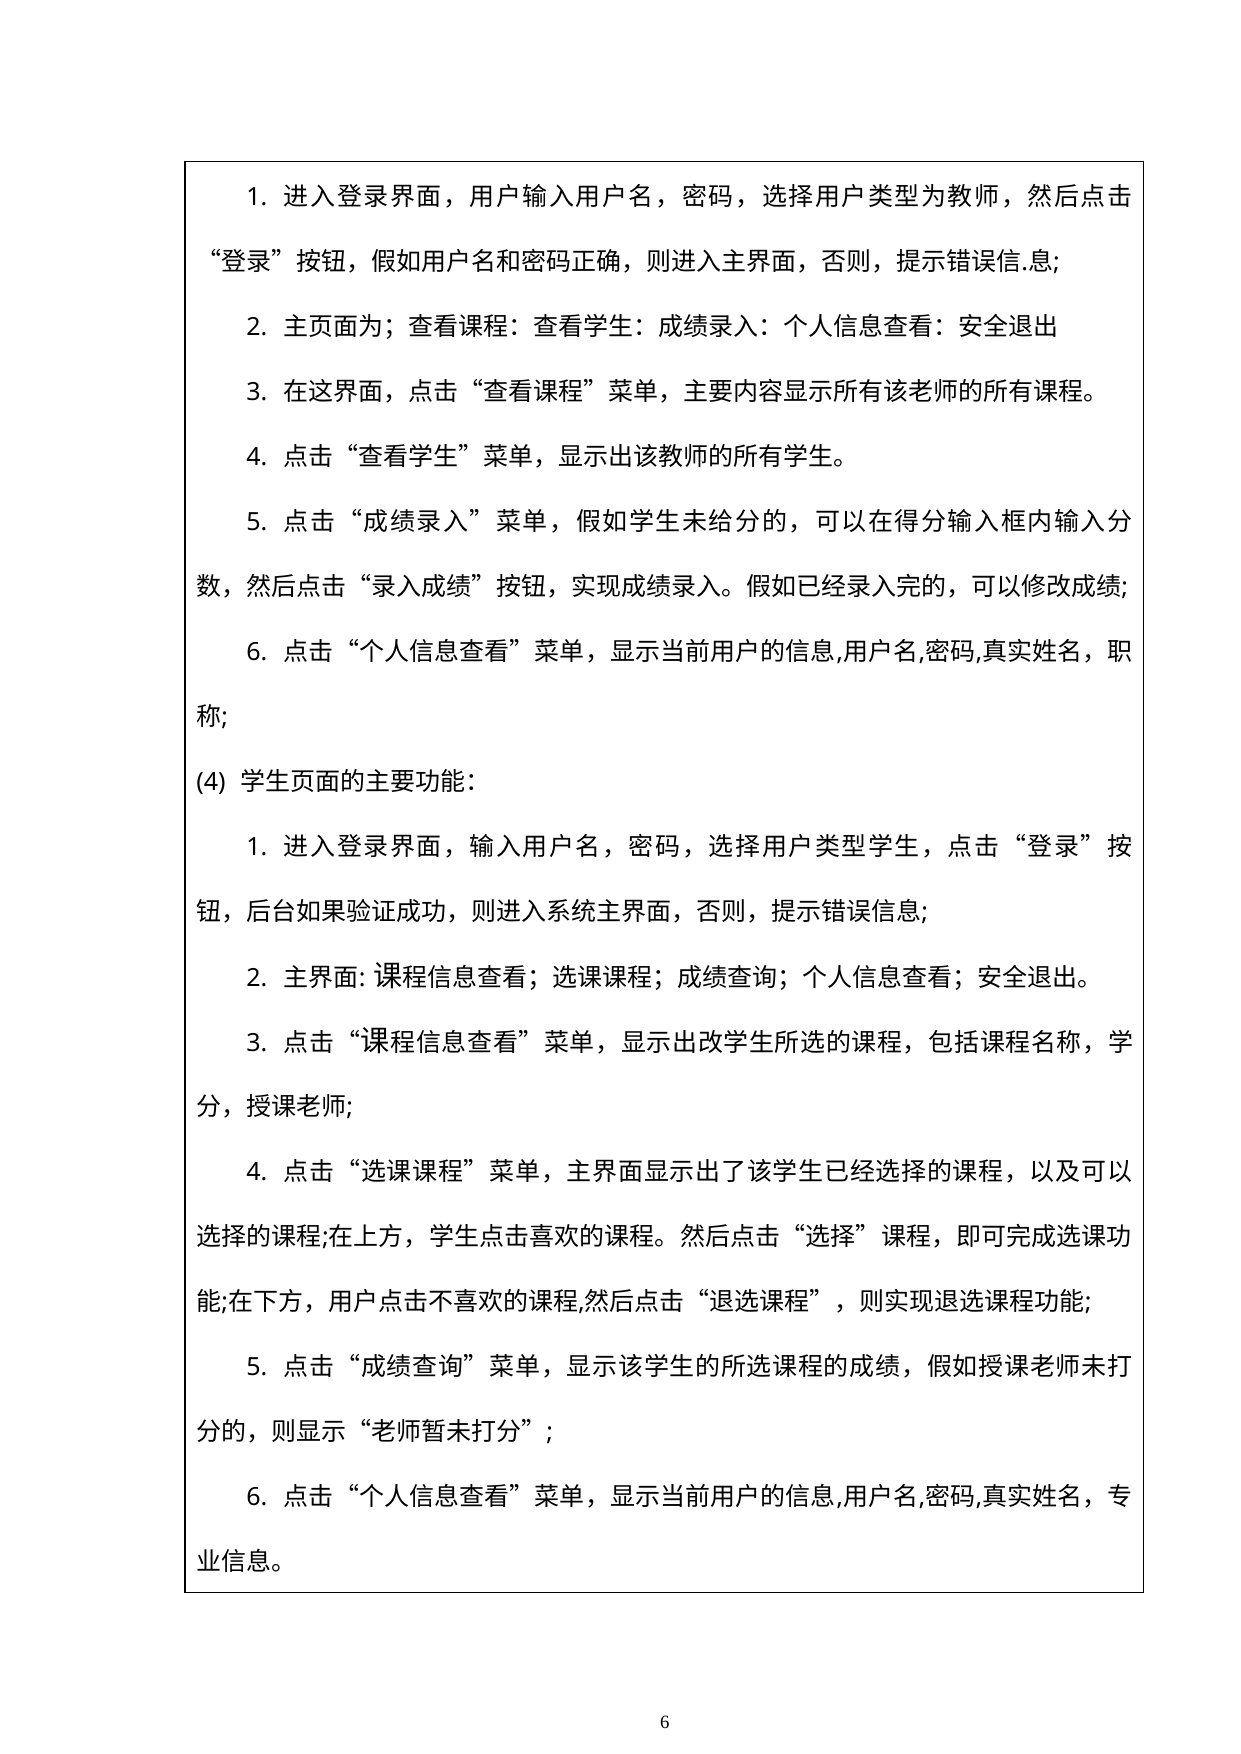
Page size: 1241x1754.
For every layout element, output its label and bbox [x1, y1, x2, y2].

table_cell [186, 162, 1143, 1592]
